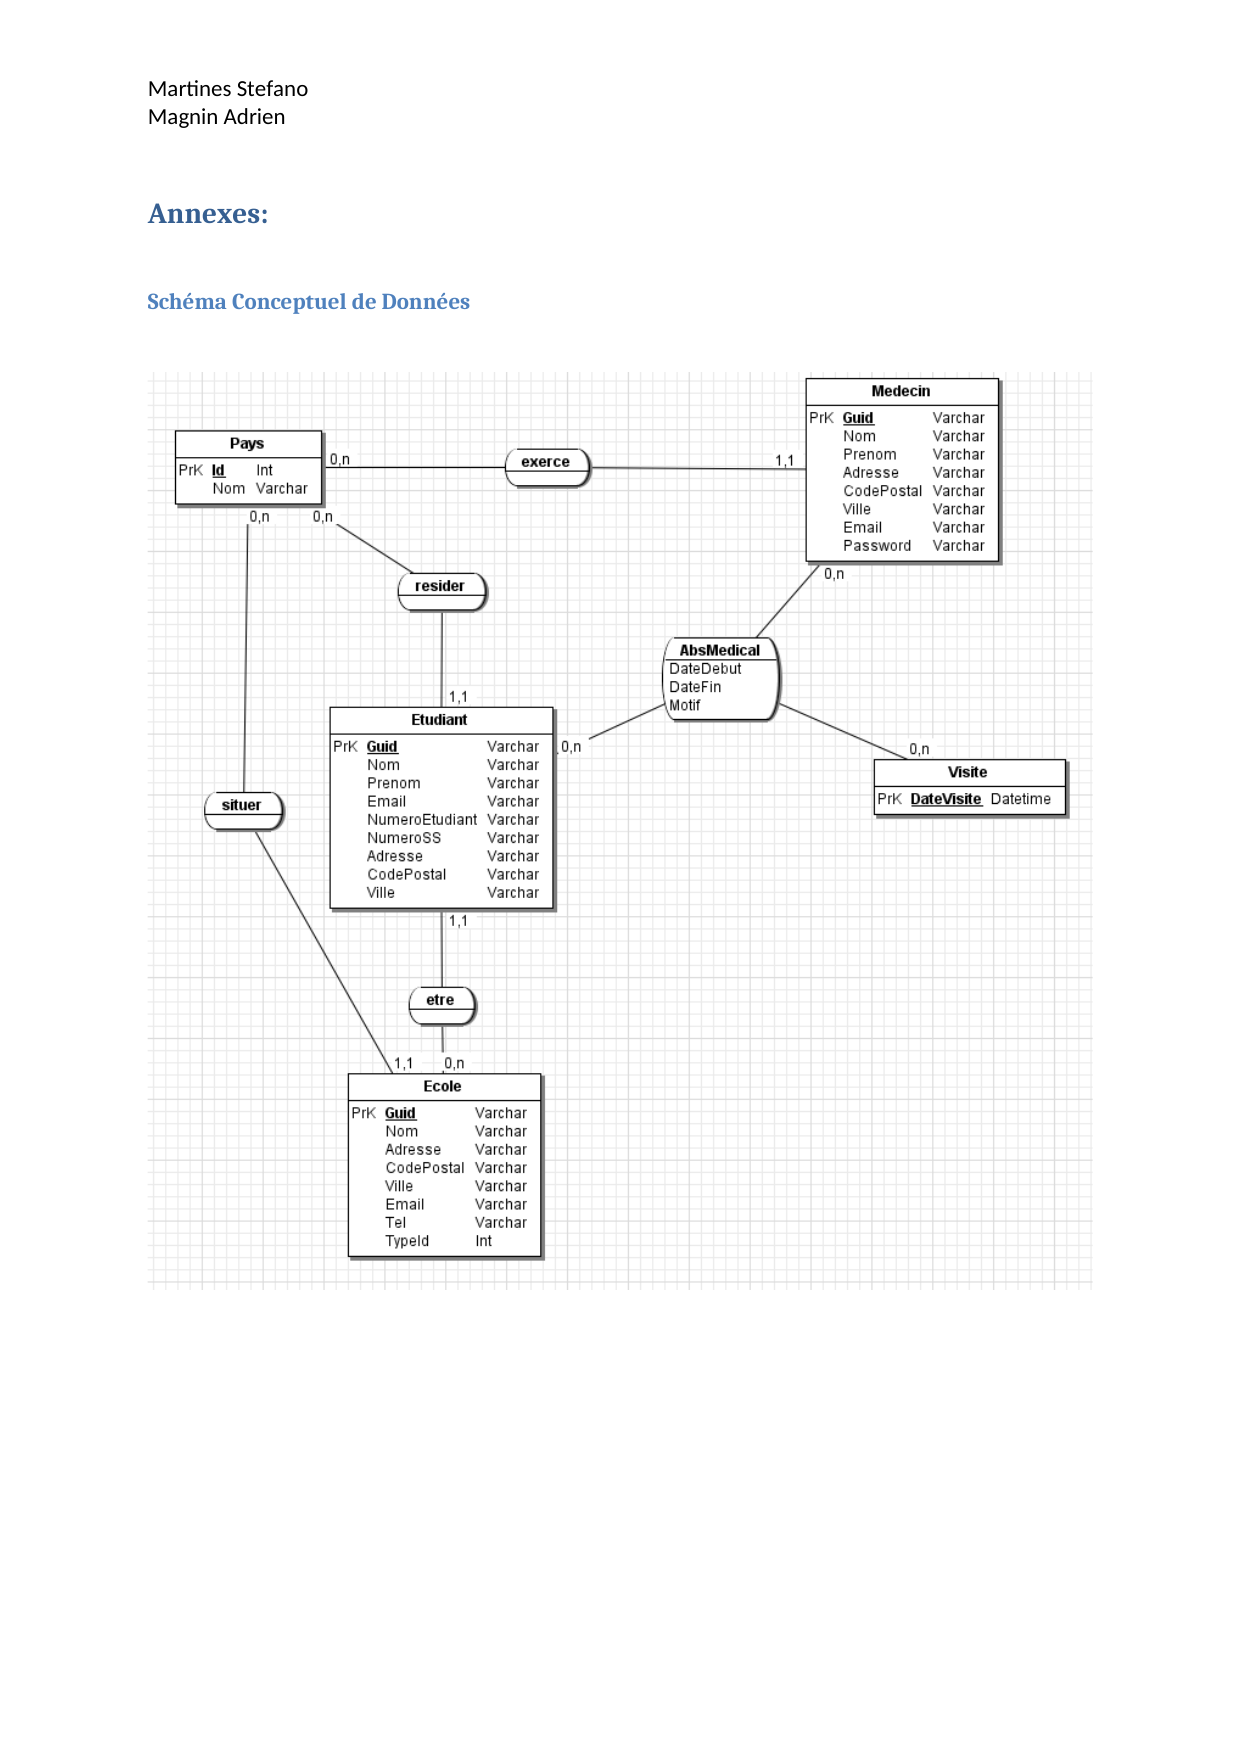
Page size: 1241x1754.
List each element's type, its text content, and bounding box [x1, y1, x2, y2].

picture [147, 372, 1093, 1290]
subtitle Annexes: [148, 198, 1093, 231]
subtitle Schéma Conceptuel de Données [148, 289, 1093, 316]
